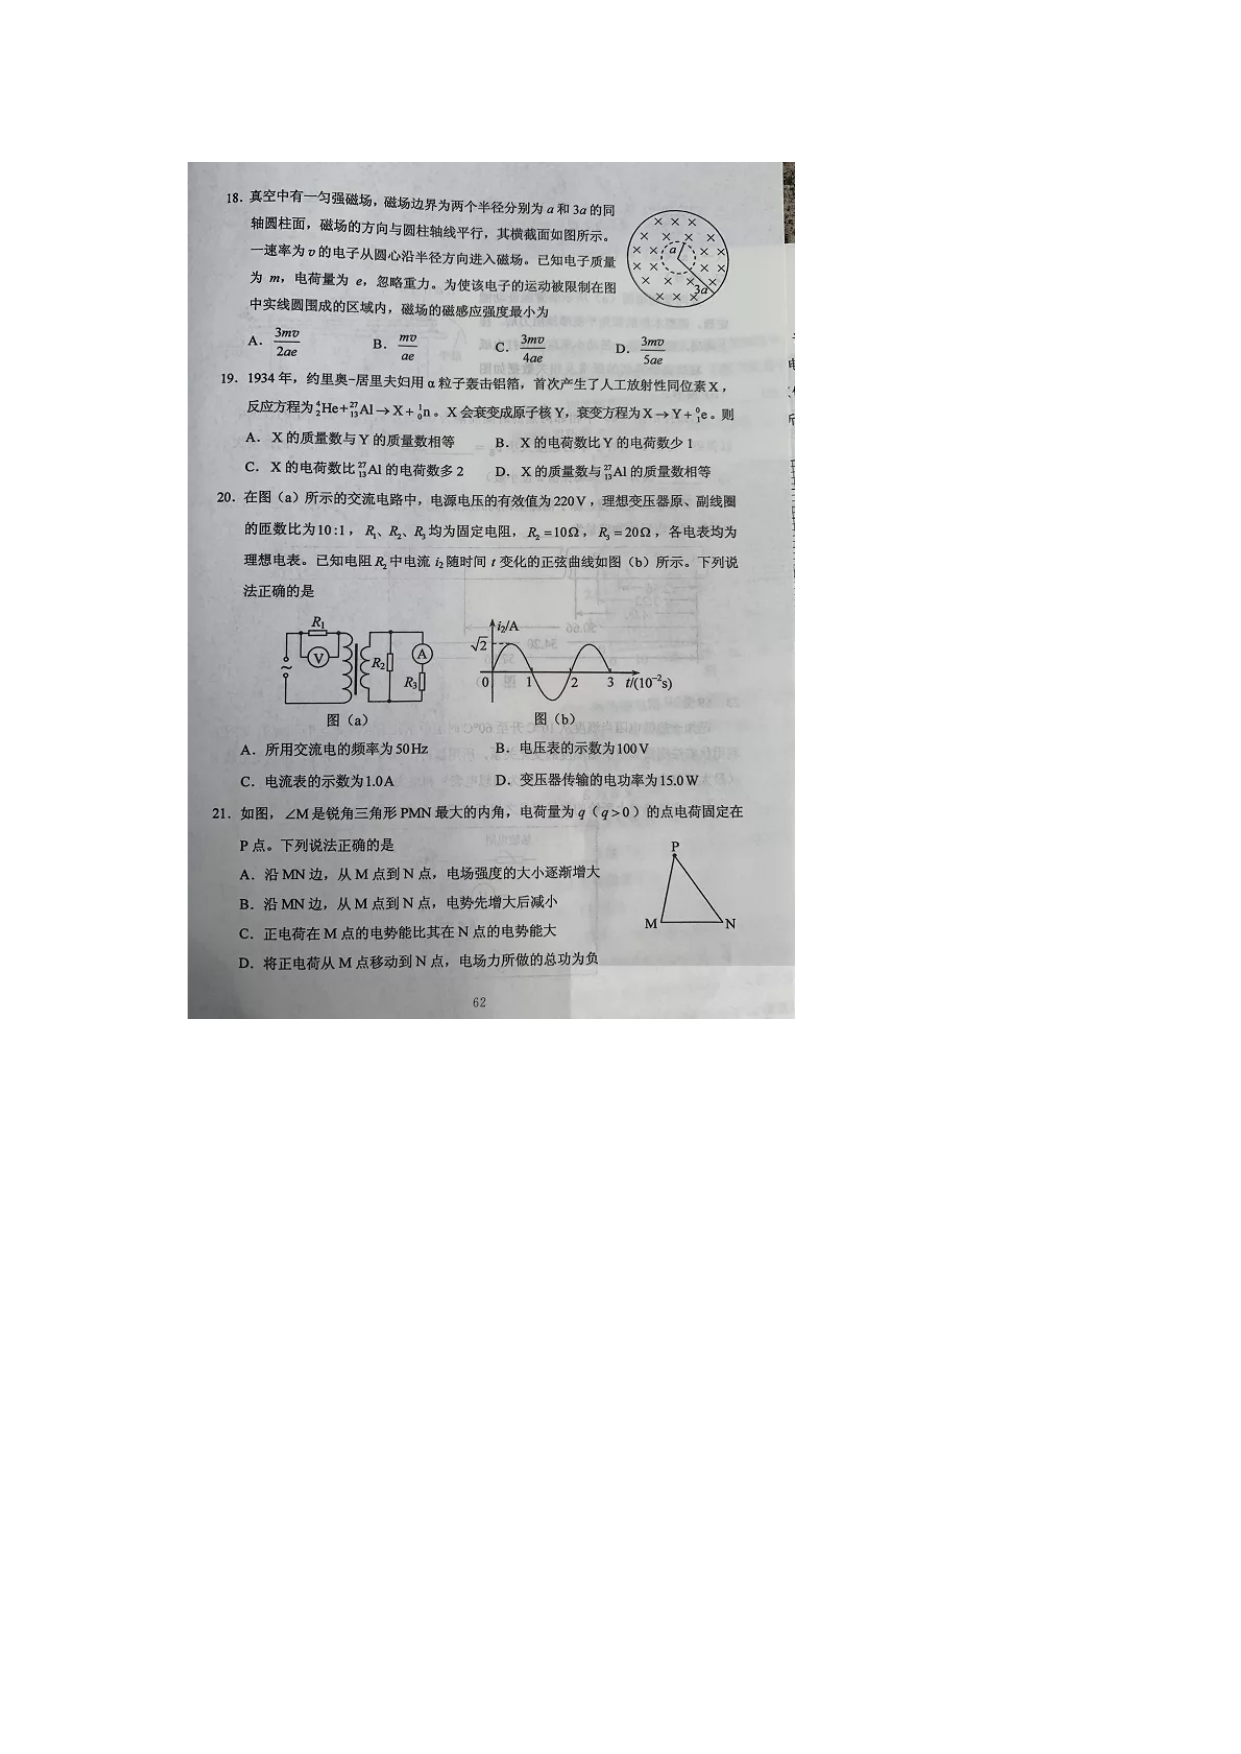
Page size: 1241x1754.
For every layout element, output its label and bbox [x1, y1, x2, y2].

picture [187, 162, 795, 1019]
